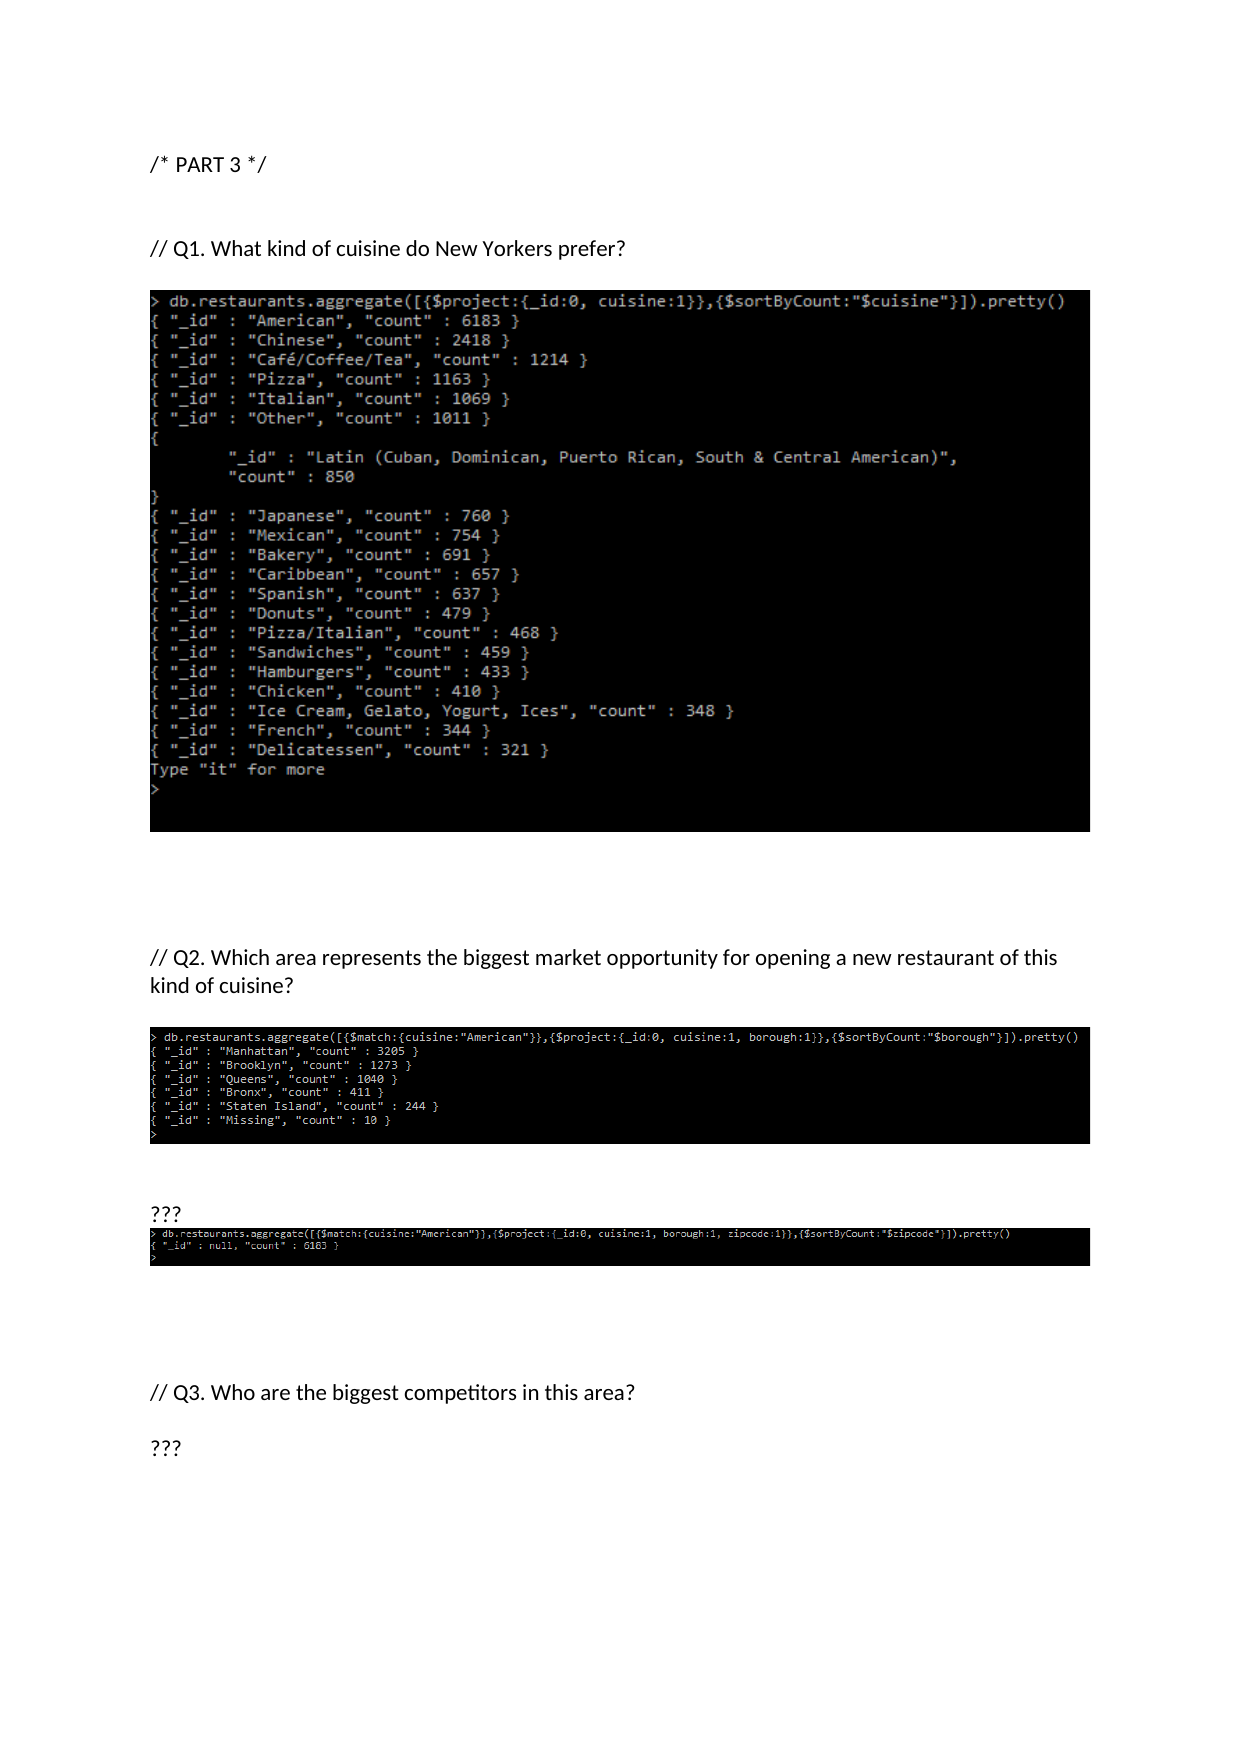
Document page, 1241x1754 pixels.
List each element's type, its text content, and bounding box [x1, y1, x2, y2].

text // Q1. What kind of cuisine do New Yorkers prefer? [150, 234, 1090, 262]
text ??? [150, 1434, 1090, 1462]
picture [150, 1027, 1091, 1144]
text ??? [150, 1200, 1090, 1228]
picture [150, 1228, 1091, 1266]
text // Q2. Which area represents the biggest market opportunity for opening a new restaurant of this kind of cuisine? [150, 943, 1090, 999]
text /* PART 3 */ [150, 150, 1090, 178]
text // Q3. Who are the biggest competitors in this area? [150, 1378, 1090, 1406]
picture [150, 290, 1091, 832]
